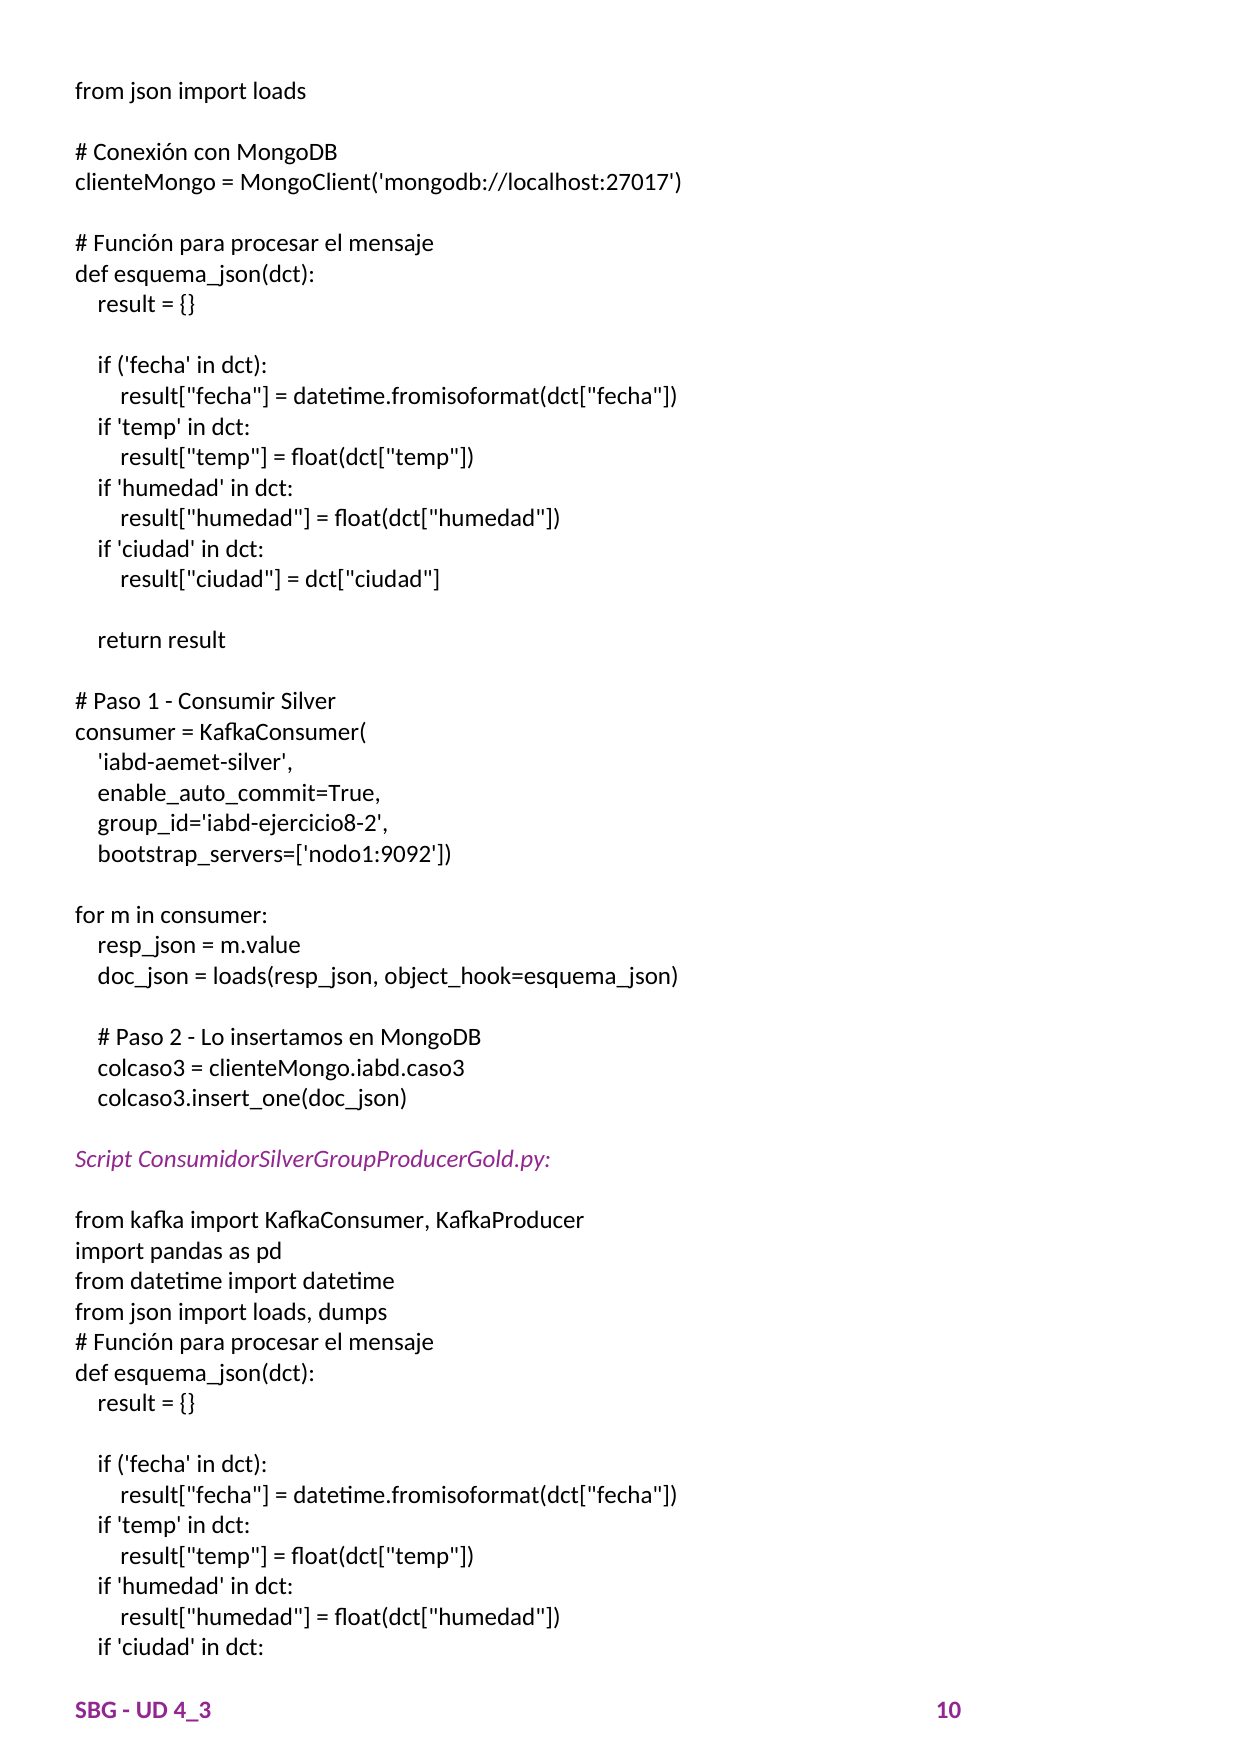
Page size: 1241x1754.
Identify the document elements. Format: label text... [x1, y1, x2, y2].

text # Paso 2 - Lo insertamos en MongoDB [75, 1021, 1165, 1052]
text Script ConsumidorSilverGroupProducerGold.py: [75, 1143, 1165, 1204]
text result["humedad"] = float(dct["humedad"]) [75, 1601, 1165, 1632]
text # Función para procesar el mensaje [75, 1326, 1165, 1357]
text if ('fecha' in dct): [75, 350, 1165, 380]
text if ('fecha' in dct): [75, 1448, 1165, 1479]
text result["fecha"] = datetime.fromisoformat(dct["fecha"]) [75, 380, 1165, 411]
text from json import loads, dumps [75, 1296, 1165, 1326]
text colcaso3 = clienteMongo.iabd.caso3 [75, 1052, 1165, 1082]
text bootstrap_servers=['nodo1:9092']) [75, 838, 1165, 868]
text def esquema_json(dct): [75, 258, 1165, 289]
text # Conexión con MongoDB [75, 136, 1165, 167]
text doc_json = loads(resp_json, object_hook=esquema_json) [75, 960, 1165, 991]
text if 'humedad' in dct: [75, 1571, 1165, 1601]
text colcaso3.insert_one(doc_json) [75, 1082, 1165, 1113]
text if 'humedad' in dct: [75, 472, 1165, 502]
text enable_auto_commit=True, [75, 777, 1165, 807]
text resp_json = m.value [75, 929, 1165, 960]
text result["temp"] = float(dct["temp"]) [75, 441, 1165, 472]
text if 'temp' in dct: [75, 411, 1165, 441]
text return result [75, 624, 1165, 655]
text result = {} [75, 1387, 1165, 1418]
text if 'ciudad' in dct: [75, 533, 1165, 563]
text result["fecha"] = datetime.fromisoformat(dct["fecha"]) [75, 1479, 1165, 1509]
text clienteMongo = MongoClient('mongodb://localhost:27017') [75, 167, 1165, 197]
text result["temp"] = float(dct["temp"]) [75, 1540, 1165, 1571]
text from kafka import KafkaConsumer, KafkaProducer [75, 1204, 1165, 1235]
text group_id='iabd-ejercicio8-2', [75, 807, 1165, 838]
text import pandas as pd [75, 1235, 1165, 1265]
text if 'ciudad' in dct: [75, 1632, 1165, 1662]
text 'iabd-aemet-silver', [75, 746, 1165, 777]
text result["ciudad"] = dct["ciudad"] [75, 563, 1165, 594]
text result["humedad"] = float(dct["humedad"]) [75, 502, 1165, 533]
text # Paso 1 - Consumir Silver [75, 685, 1165, 716]
text result = {} [75, 289, 1165, 319]
text # Función para procesar el mensaje [75, 228, 1165, 258]
text from datetime import datetime [75, 1265, 1165, 1296]
text from json import loads [75, 75, 1165, 106]
text consumer = KafkaConsumer( [75, 716, 1165, 746]
text for m in consumer: [75, 899, 1165, 929]
text def esquema_json(dct): [75, 1357, 1165, 1387]
text if 'temp' in dct: [75, 1509, 1165, 1540]
